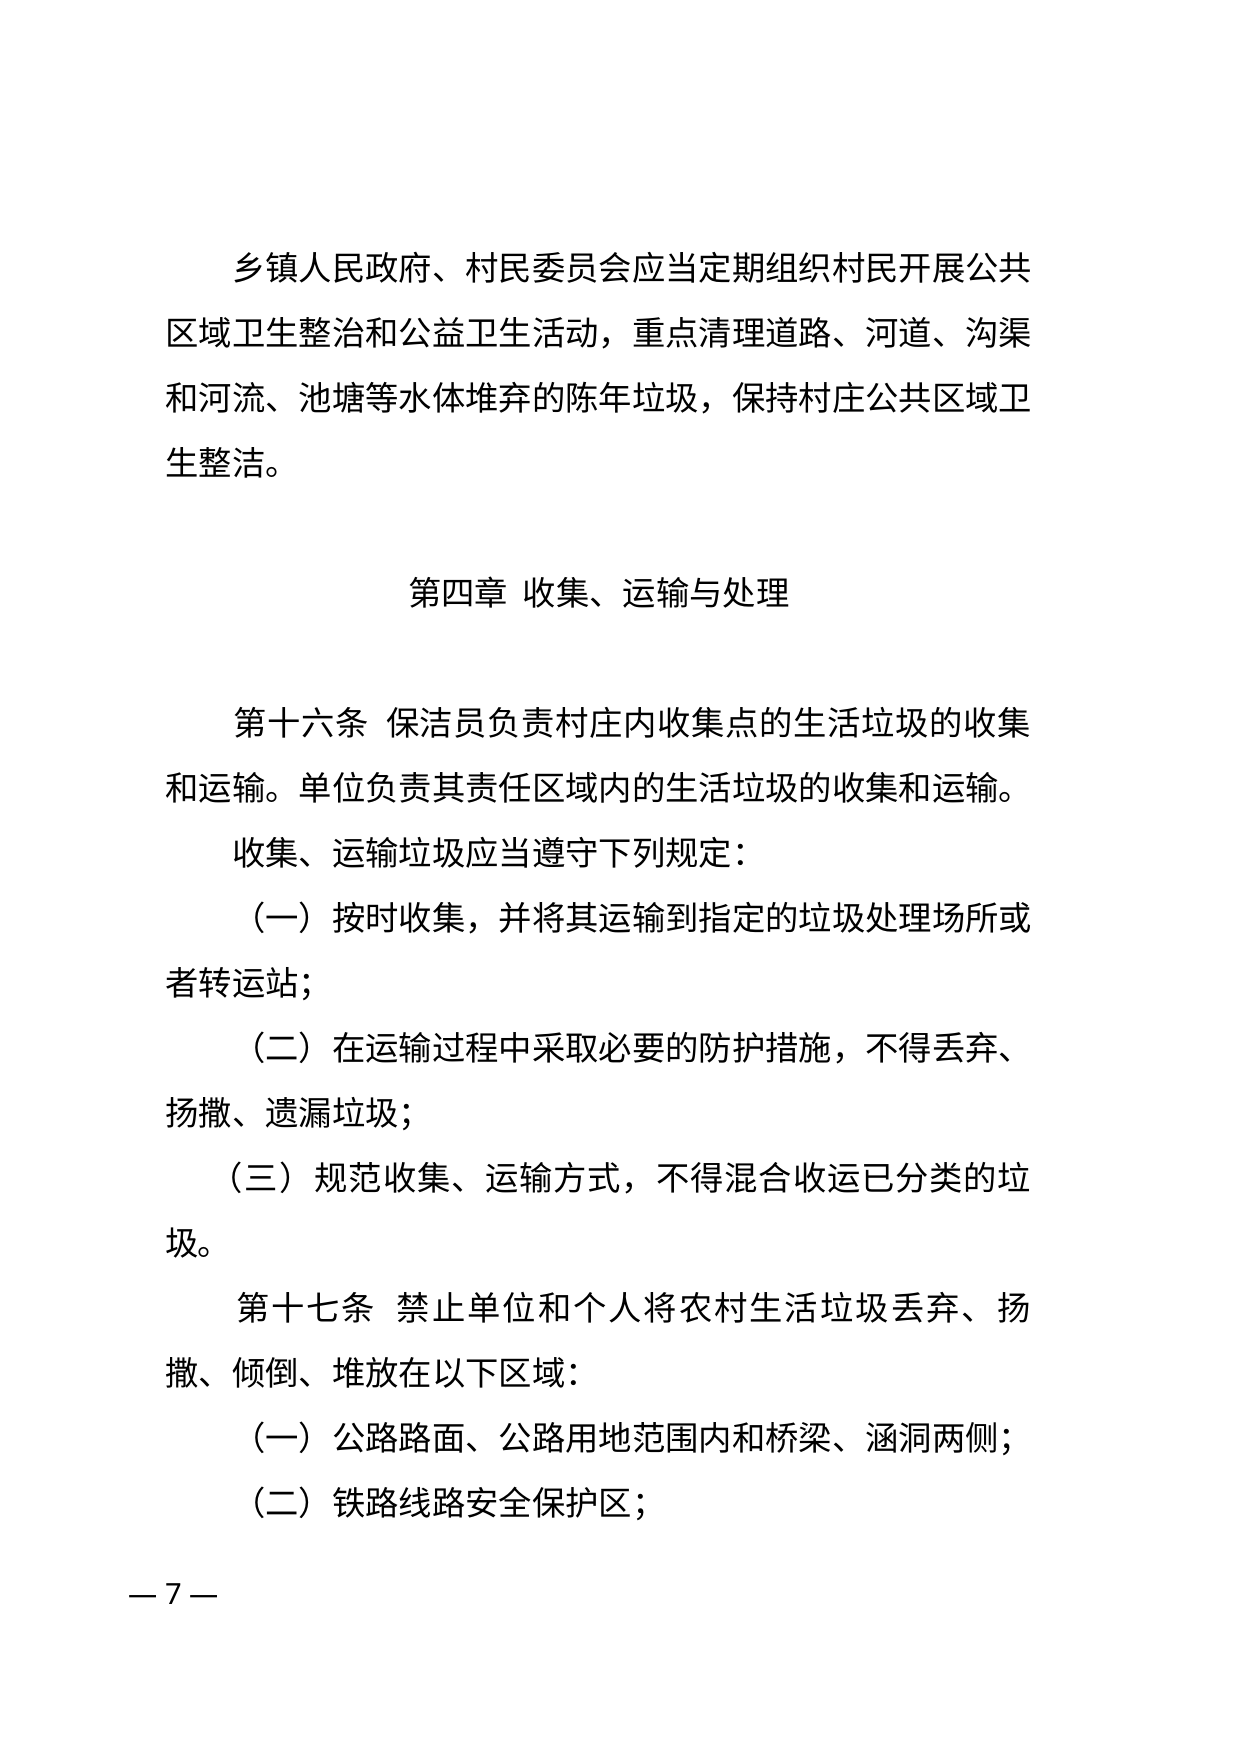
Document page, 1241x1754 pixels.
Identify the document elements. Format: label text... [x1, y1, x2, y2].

text （一）按时收集，并将其运输到指定的垃圾处理场所或者转运站； [165, 883, 1032, 1013]
text 乡镇人民政府、村民委员会应当定期组织村民开展公共区域卫生整治和公益卫生活动，重点清理道路、河道、沟渠和河流、池塘等水体堆弃的陈年垃圾，保持村庄公共区域卫生整洁。 [165, 233, 1032, 493]
text （三）规范收集、运输方式，不得混合收运已分类的垃圾。 [165, 1143, 1032, 1273]
text 第十六条 保洁员负责村庄内收集点的生活垃圾的收集和运输。单位负责其责任区域内的生活垃圾的收集和运输。 [165, 688, 1032, 818]
text 收集、运输垃圾应当遵守下列规定： [165, 818, 1032, 883]
text （一）公路路面、公路用地范围内和桥梁、涵洞两侧； [165, 1403, 1032, 1468]
text （二）铁路线路安全保护区； [165, 1468, 1032, 1533]
text （二）在运输过程中采取必要的防护措施，不得丢弃、扬撒、遗漏垃圾； [165, 1013, 1032, 1143]
text 第四章 收集、运输与处理 [165, 558, 1032, 623]
text 第十七条 禁止单位和个人将农村生活垃圾丢弃、扬撒、倾倒、堆放在以下区域： [165, 1273, 1032, 1403]
